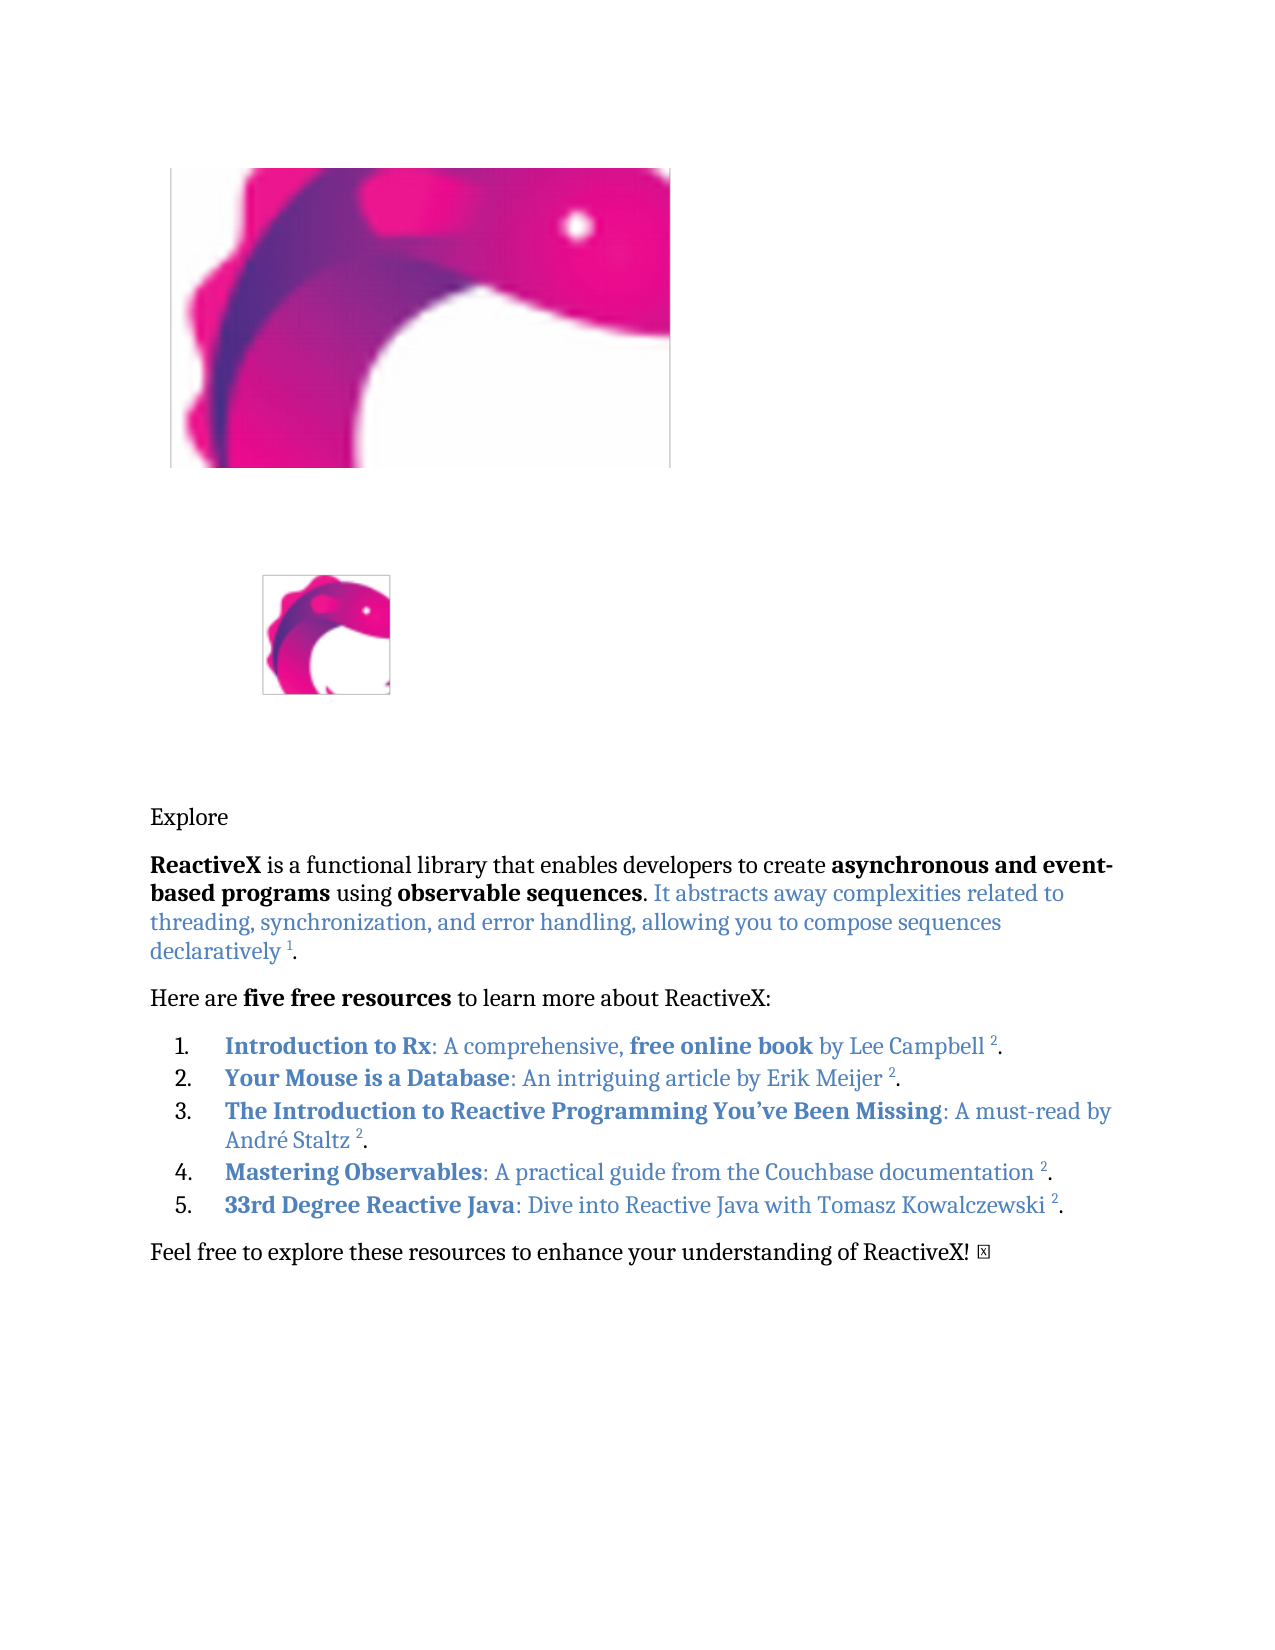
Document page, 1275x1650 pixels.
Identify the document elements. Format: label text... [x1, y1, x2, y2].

picture [168, 168, 675, 468]
list 33rd Degree Reactive Java: Dive into Reactive Java with Tomasz Kowalczewski 2. [175, 1191, 1125, 1219]
text Feel free to explore these resources to enhance your understanding of ReactiveX! 🚀 [150, 1238, 1125, 1267]
list Mastering Observables: A practical guide from the Couchbase documentation 2. [175, 1158, 1125, 1187]
list Your Mouse is a Database: An intriguing article by Erik Meijer 2. [175, 1064, 1125, 1093]
list Introduction to Rx: A comprehensive, free online book by Lee Campbell 2. [175, 1032, 1125, 1061]
text ReactiveX is a functional library that enables developers to create asynchronous and event-based programs using observable sequences. It abstracts away complexities related to threading, synchronization, and error handling, allowing you to compose sequences declaratively 1. [150, 851, 1125, 966]
text Explore [150, 803, 1125, 832]
text Here are five free resources to learn more about ReactiveX: [150, 984, 1125, 1013]
picture [168, 486, 487, 785]
list The Introduction to Reactive Programming You’ve Been Missing: A must-read by André Staltz 2. [175, 1097, 1125, 1154]
